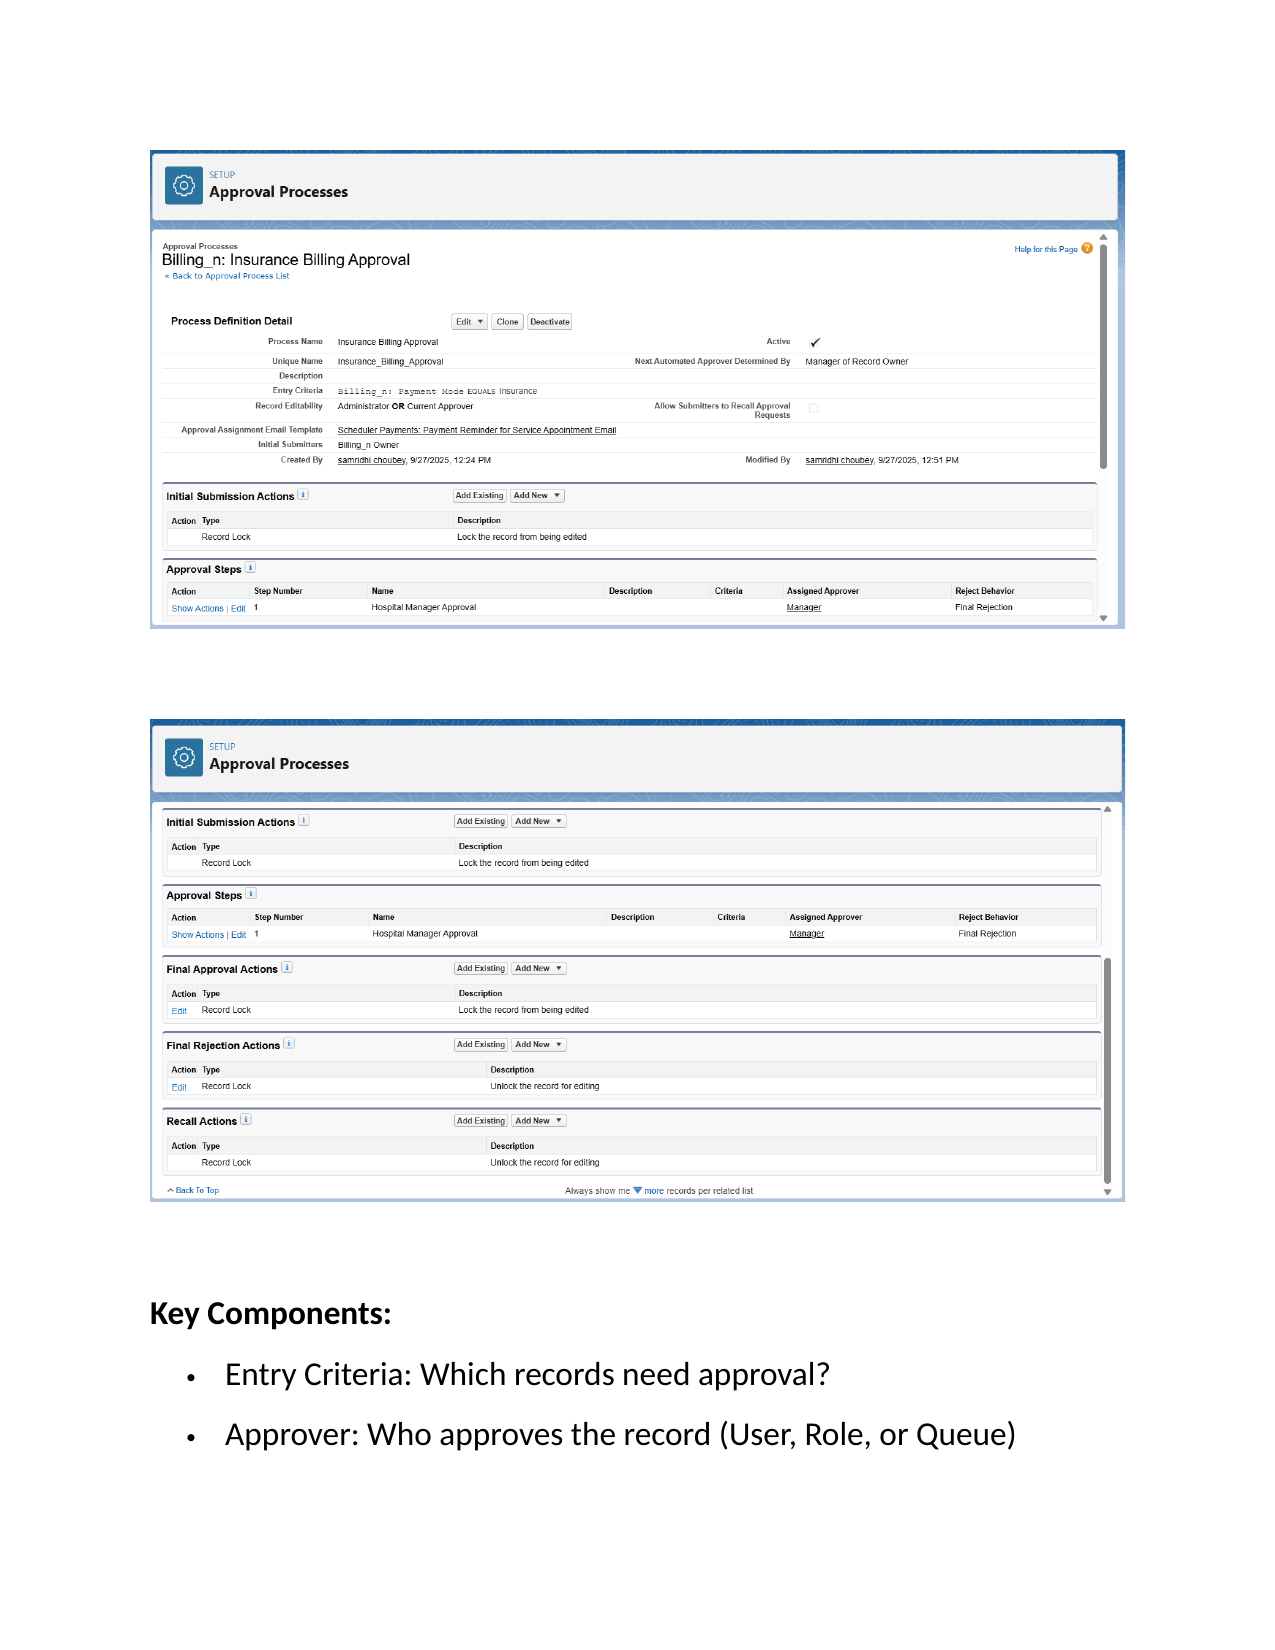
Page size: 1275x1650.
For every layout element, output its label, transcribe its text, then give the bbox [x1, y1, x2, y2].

list Approver: Who approves the record (User, Role, or Queue) [187, 1413, 1125, 1454]
text Key Components: [150, 1292, 1125, 1333]
picture [150, 150, 1125, 629]
picture [150, 719, 1125, 1202]
list Entry Criteria: Which records need approval? [187, 1353, 1125, 1393]
